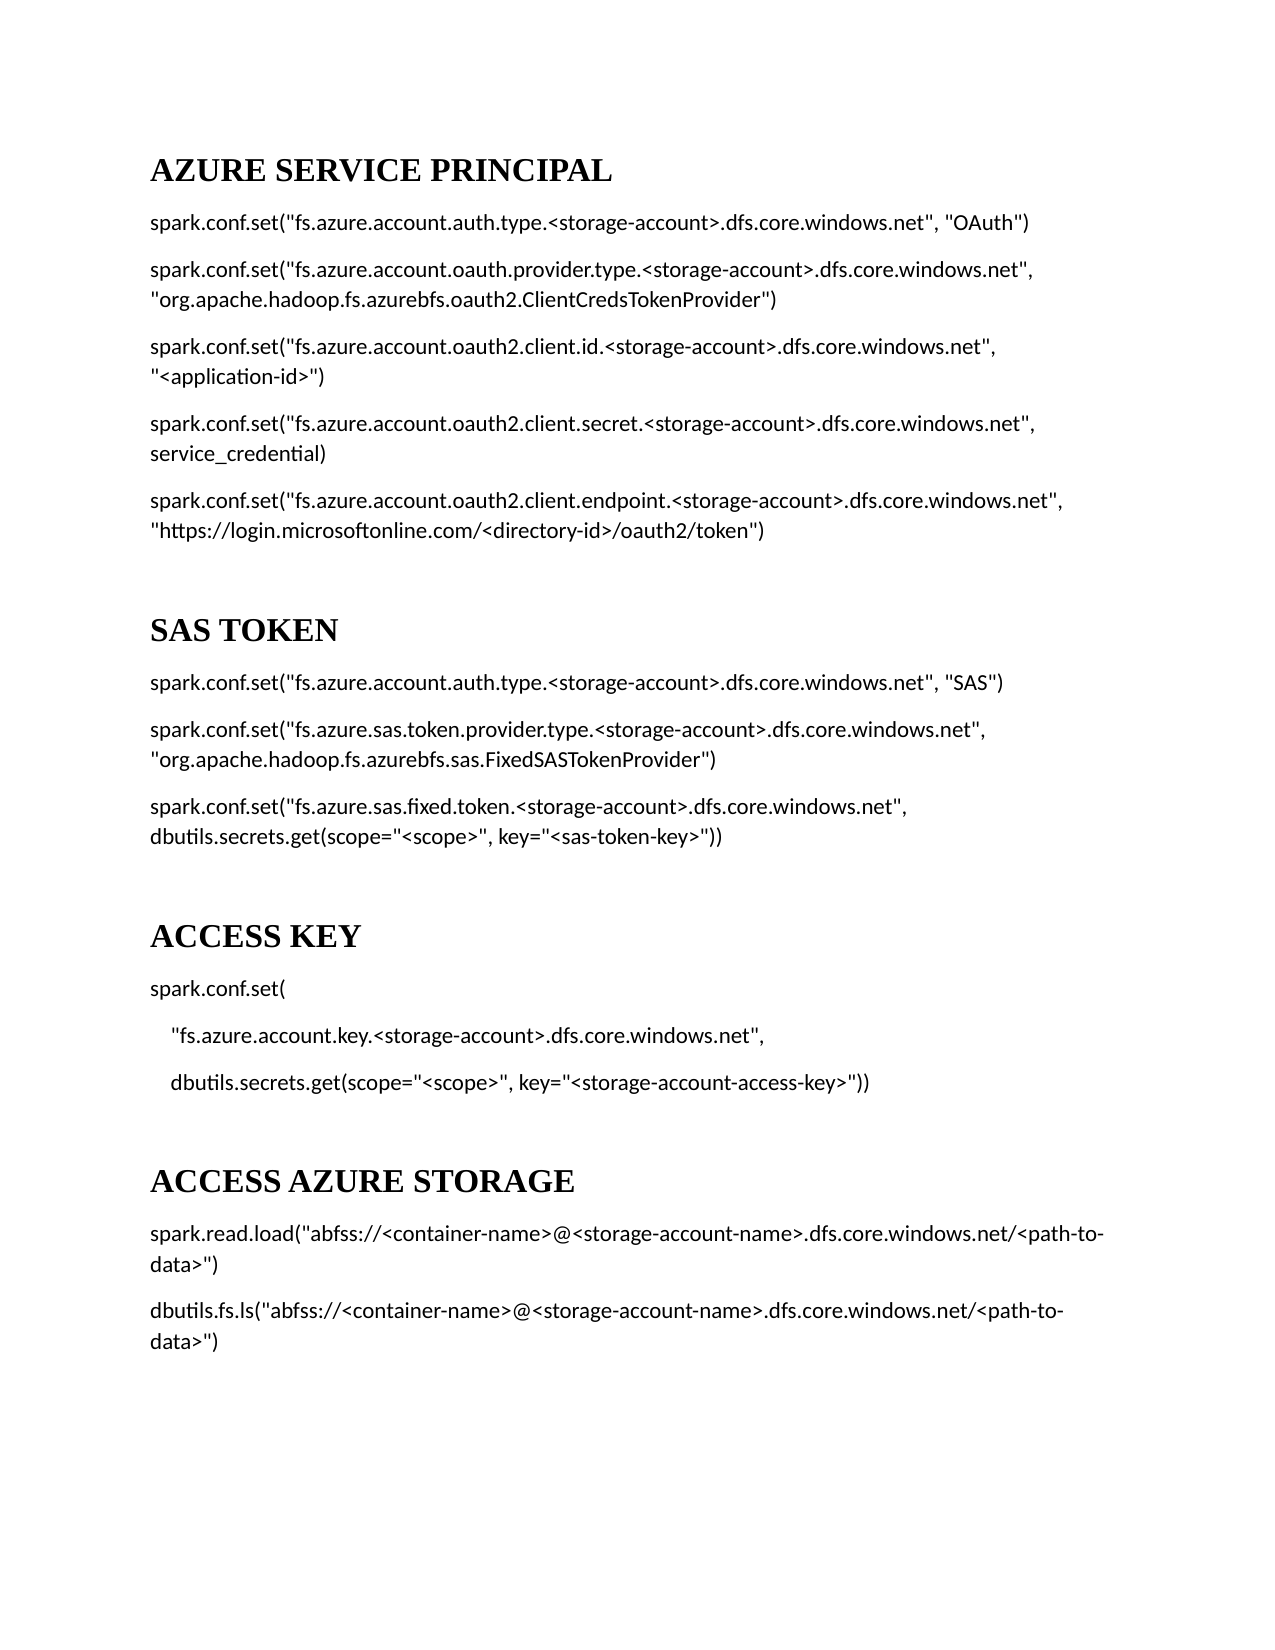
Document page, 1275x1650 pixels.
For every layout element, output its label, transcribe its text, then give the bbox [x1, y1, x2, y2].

text spark.conf.set("fs.azure.sas.fixed.token.<storage-account>.dfs.core.windows.net", dbutils.secrets.get(scope="<scope>", key="<sas-token-key>")) [150, 792, 1125, 850]
text spark.conf.set("fs.azure.account.oauth.provider.type.<storage-account>.dfs.core.windows.net", "org.apache.hadoop.fs.azurebfs.oauth2.ClientCredsTokenProvider") [150, 255, 1125, 313]
text SAS TOKEN [150, 610, 1125, 648]
text ACCESS KEY [150, 916, 1125, 954]
text spark.conf.set("fs.azure.sas.token.provider.type.<storage-account>.dfs.core.windows.net", "org.apache.hadoop.fs.azurebfs.sas.FixedSASTokenProvider") [150, 715, 1125, 773]
text spark.conf.set("fs.azure.account.oauth2.client.secret.<storage-account>.dfs.core.windows.net", service_credential) [150, 409, 1125, 467]
text spark.conf.set("fs.azure.account.oauth2.client.endpoint.<storage-account>.dfs.core.windows.net", "https://login.microsoftonline.com/<directory-id>/oauth2/token") [150, 486, 1125, 544]
text spark.conf.set("fs.azure.account.auth.type.<storage-account>.dfs.core.windows.net", "OAuth") [150, 208, 1125, 236]
text AZURE SERVICE PRINCIPAL [150, 150, 1125, 188]
text dbutils.fs.ls("abfss://<container-name>@<storage-account-name>.dfs.core.windows.net/<path-to-data>") [150, 1297, 1125, 1355]
text ACCESS AZURE STORAGE [150, 1162, 1125, 1200]
text "fs.azure.account.key.<storage-account>.dfs.core.windows.net", [150, 1021, 1125, 1049]
text spark.read.load("abfss://<container-name>@<storage-account-name>.dfs.core.windows.net/<path-to-data>") [150, 1219, 1125, 1278]
text spark.conf.set("fs.azure.account.oauth2.client.id.<storage-account>.dfs.core.windows.net", "<application-id>") [150, 332, 1125, 390]
text spark.conf.set( [150, 974, 1125, 1002]
text dbutils.secrets.get(scope="<scope>", key="<storage-account-access-key>")) [150, 1068, 1125, 1096]
text spark.conf.set("fs.azure.account.auth.type.<storage-account>.dfs.core.windows.net", "SAS") [150, 668, 1125, 696]
